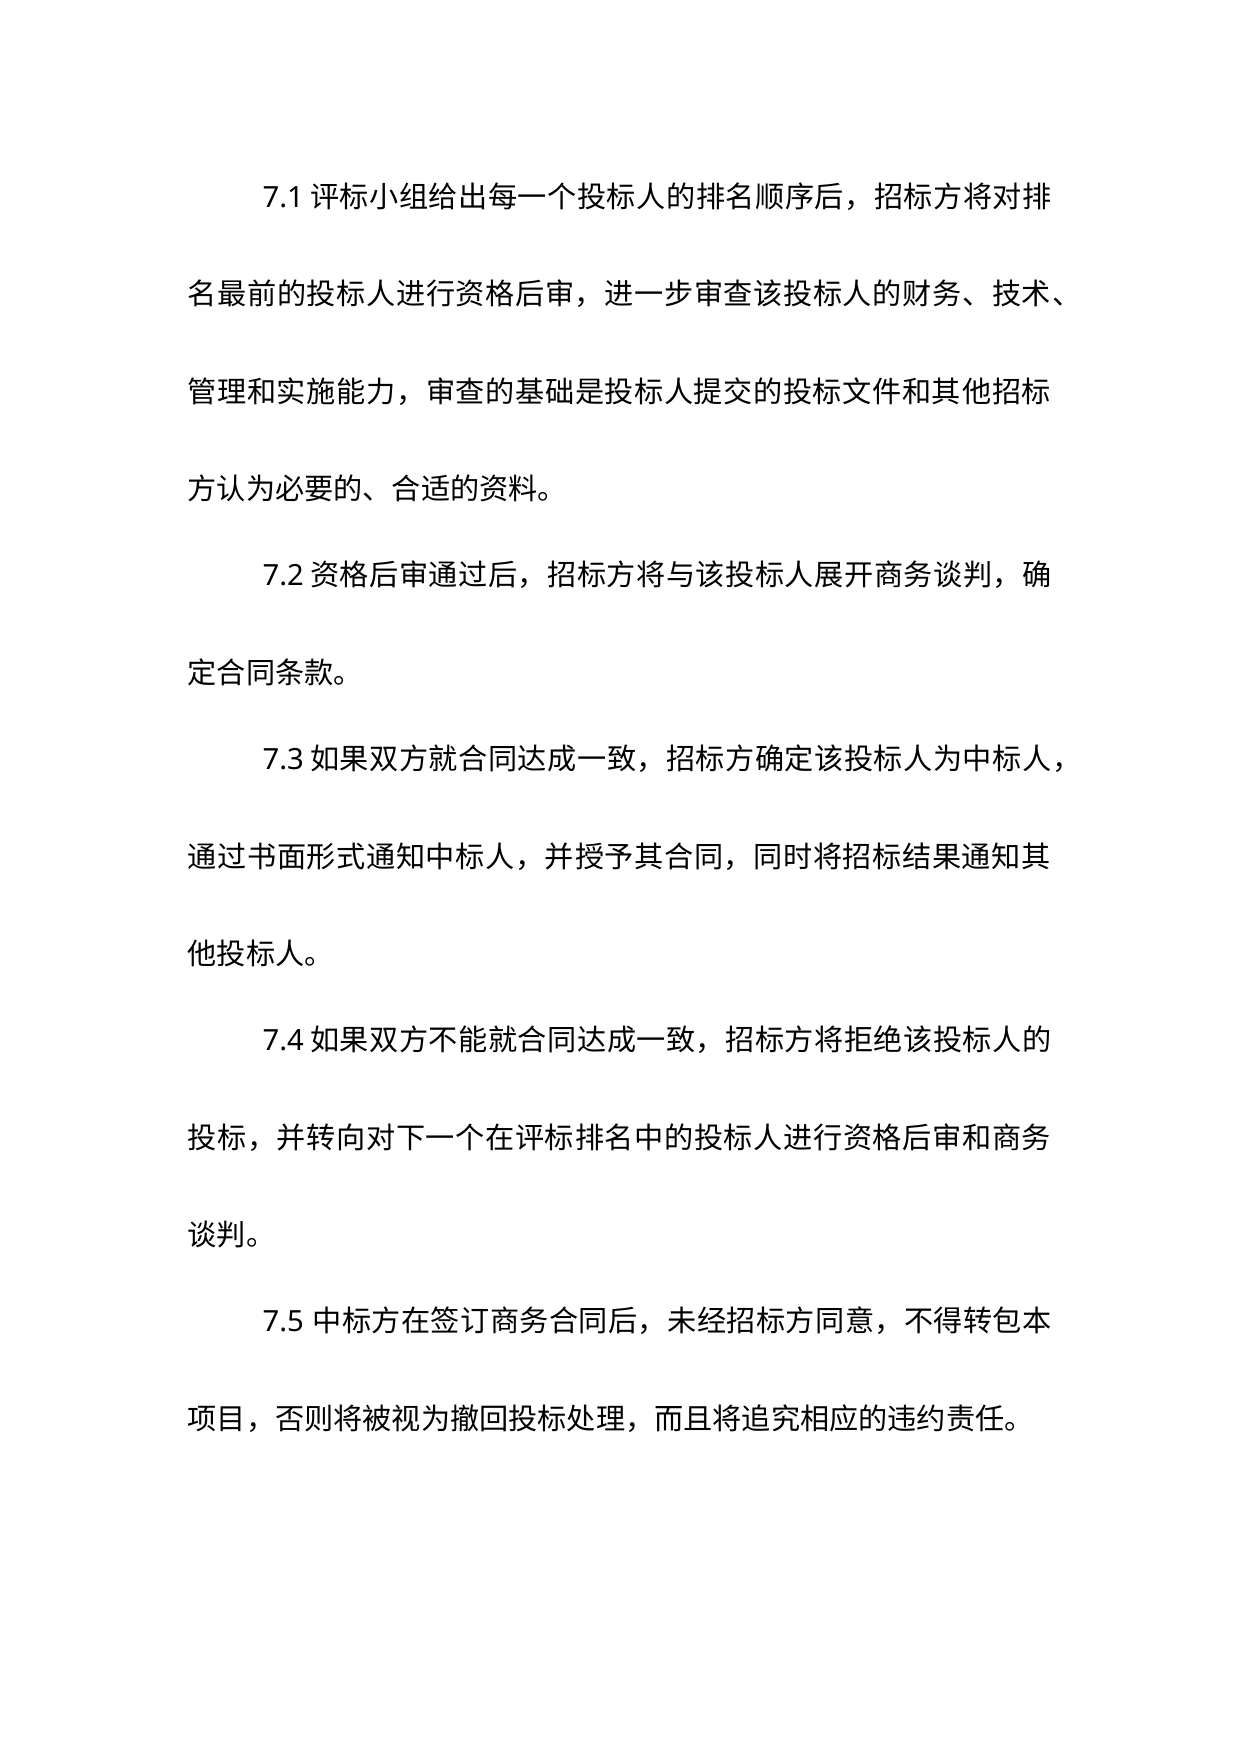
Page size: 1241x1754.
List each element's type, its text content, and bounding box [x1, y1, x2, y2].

text 7.3如果双方就合同达成一致，招标方确定该投标人为中标人，通过书面形式通知中标人，并授予其合同，同时将招标结果通知其他投标人。 [187, 724, 1053, 984]
text 7.1评标小组给出每一个投标人的排名顺序后，招标方将对排名最前的投标人进行资格后审，进一步审查该投标人的财务、技术、管理和实施能力，审查的基础是投标人提交的投标文件和其他招标方认为必要的、合适的资料。 [187, 162, 1053, 519]
text 7.5 中标方在签订商务合同后，未经招标方同意，不得转包本项目，否则将被视为撤回投标处理，而且将追究相应的违约责任。 [187, 1287, 1053, 1449]
text 7.4如果双方不能就合同达成一致，招标方将拒绝该投标人的投标，并转向对下一个在评标排名中的投标人进行资格后审和商务谈判。 [187, 1005, 1053, 1265]
text 7.2资格后审通过后，招标方将与该投标人展开商务谈判，确定合同条款。 [187, 541, 1053, 703]
